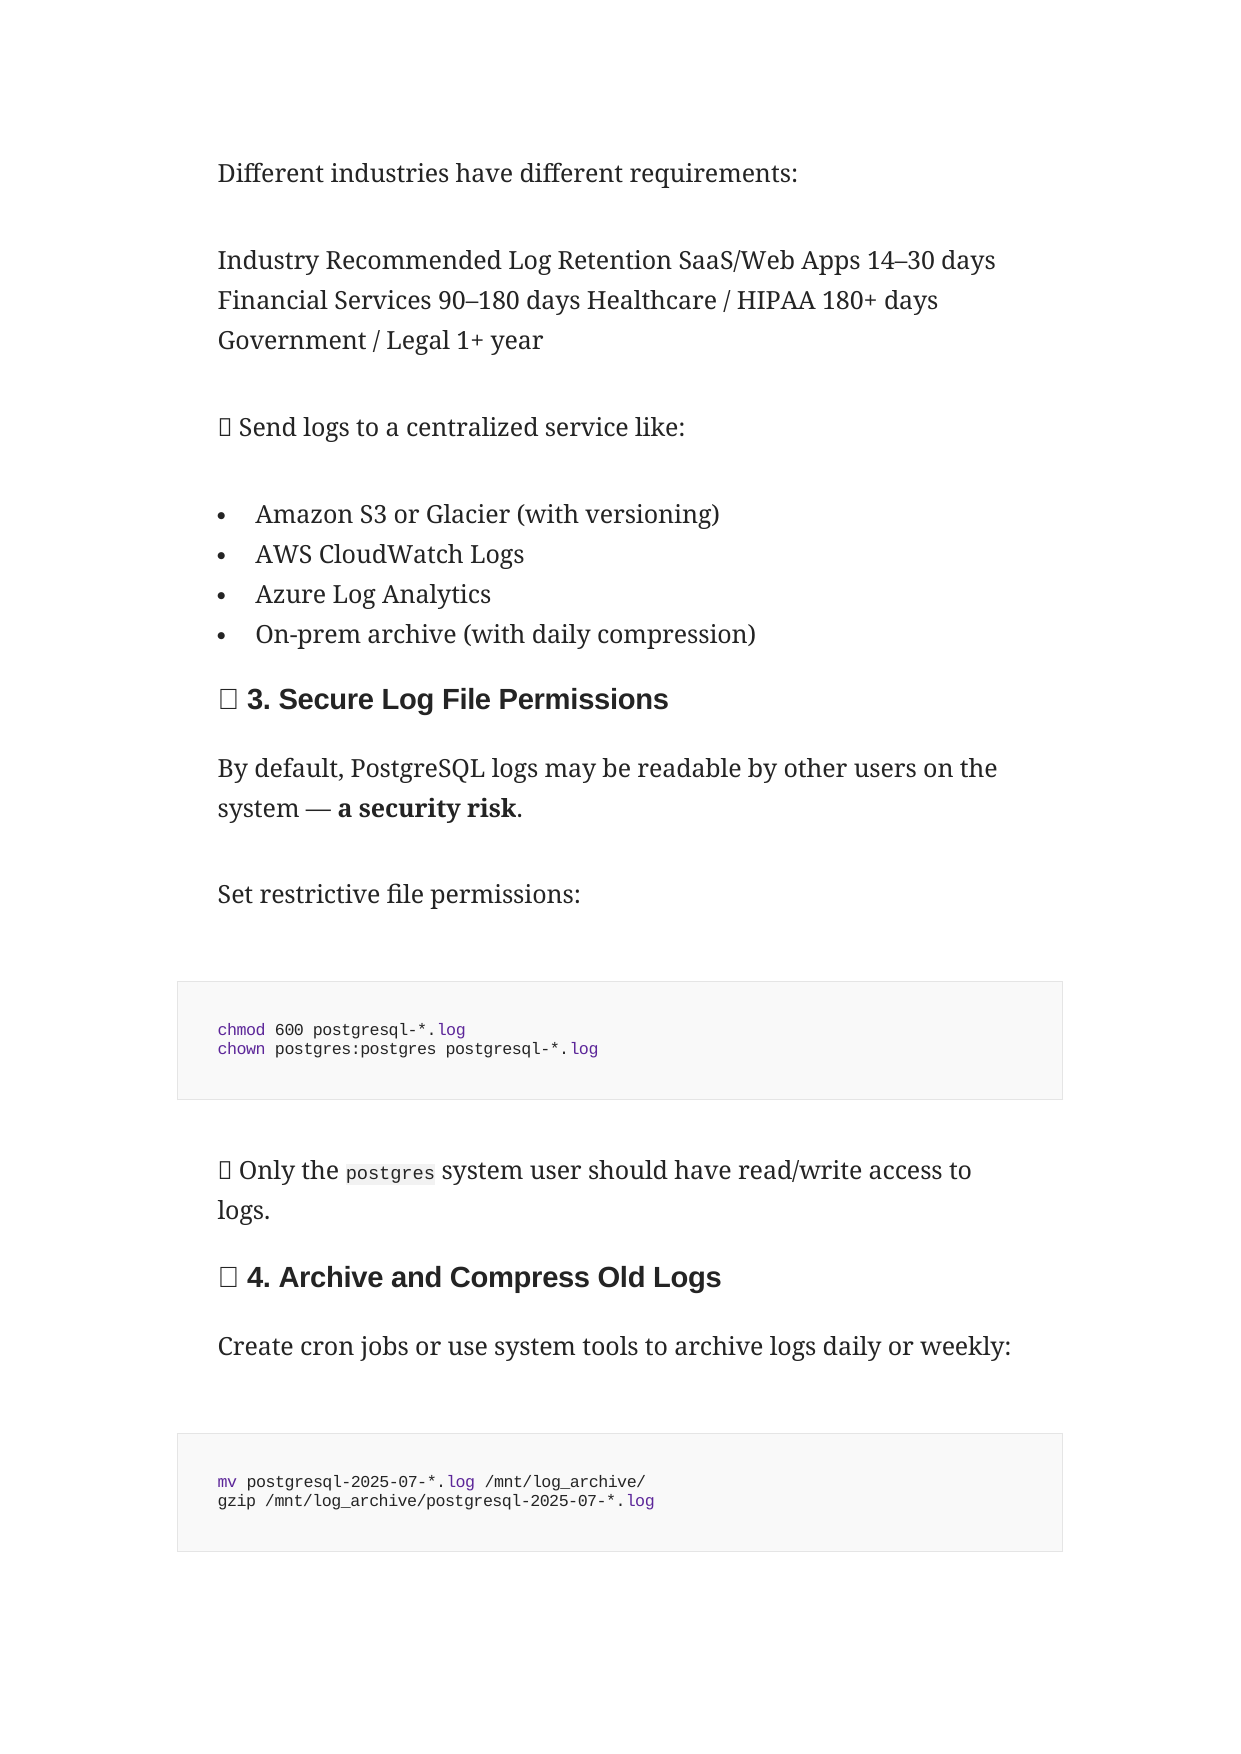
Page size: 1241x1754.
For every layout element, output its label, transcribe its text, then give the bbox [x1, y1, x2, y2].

subtitle ✅ 3. Secure Log File Permissions [217, 678, 1023, 715]
list Azure Log Analytics [218, 570, 1023, 610]
list On-prem archive (with daily compression) [218, 610, 1023, 650]
text chmod 600 postgresql-*.log chown postgres:postgres postgresql-*.log [178, 982, 1062, 1099]
list Amazon S3 or Glacier (with versioning) [218, 490, 1023, 530]
list AWS CloudWatch Logs [218, 530, 1023, 570]
text Create cron jobs or use system tools to archive logs daily or weekly: [217, 1323, 1023, 1363]
text 💡 Send logs to a centralized service like: [217, 403, 1023, 443]
text ✅ Only the postgres system user should have read/write access to logs. [217, 1147, 1023, 1227]
text Set restrictive file permissions: [217, 871, 1023, 911]
text Different industries have different requirements: [217, 150, 1023, 190]
text By default, PostgreSQL logs may be readable by other users on the system — a security risk. [217, 744, 1023, 824]
text mv postgresql-2025-07-*.log /mnt/log_archive/ gzip /mnt/log_archive/postgresql-2025-07-*.log [178, 1434, 1062, 1551]
text Industry Recommended Log Retention SaaS/Web Apps 14–30 days Financial Services 90–180 days Healthcare / HIPAA 180+ days Government / Legal 1+ year [217, 237, 1023, 357]
subtitle ✅ 4. Archive and Compress Old Logs [217, 1256, 1023, 1294]
